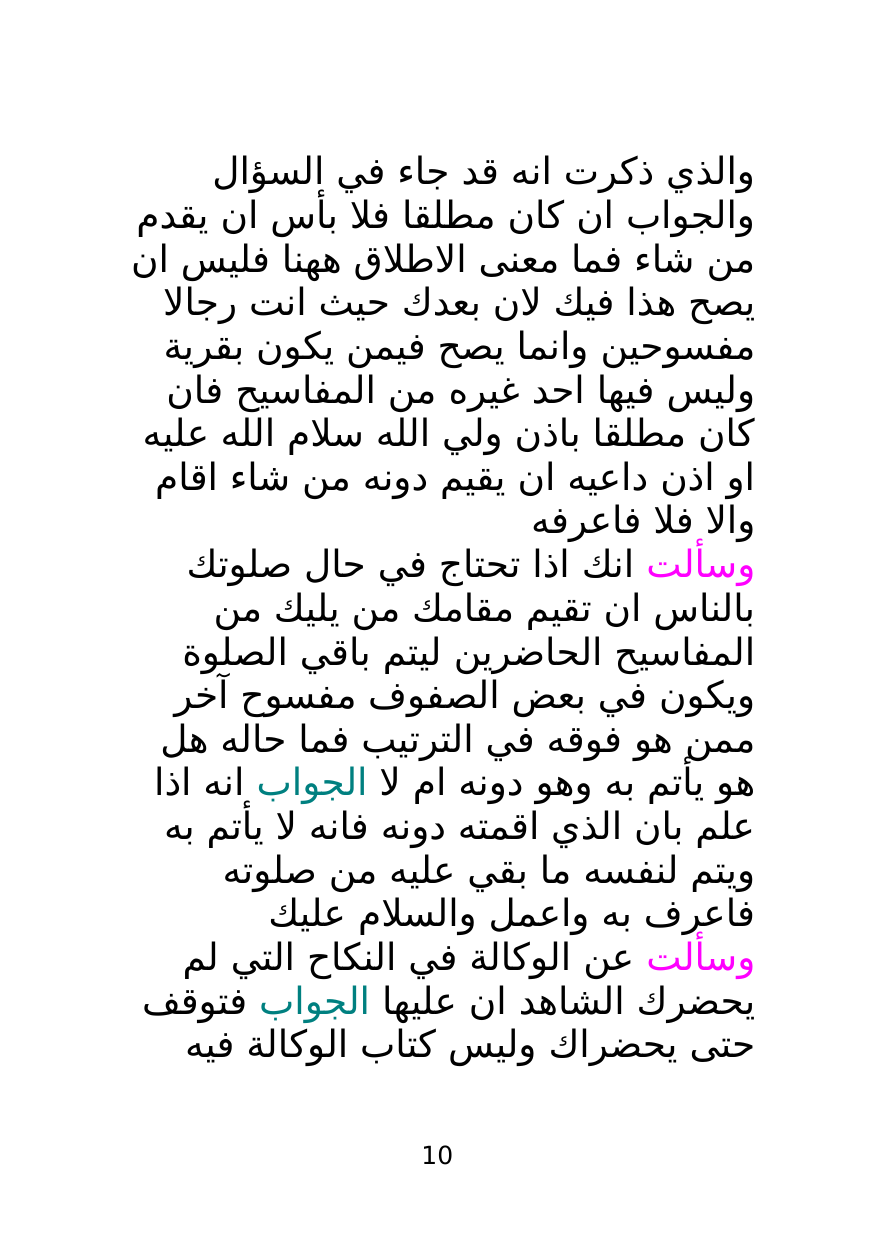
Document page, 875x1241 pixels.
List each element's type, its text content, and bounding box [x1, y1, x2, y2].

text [118, 936, 756, 1067]
text وسألت انك اذا تحتاج في حال صلوتك بالناس ان تقيم مقامك من يليك من المفاسيح الحاضرين ليتم باقي الصلوة ويكون في بعض الصفوف مفسوح آخر ممن هو فوقه في الترتيب فما حاله هل هو يأتم به وهو دونه ام لا الجواب انه اذا علم بان الذي اقمته دونه فانه لا يأتم به ويتم لنفسه ما بقي عليه من صلوته فاعرف به واعمل والسلام عليك [118, 543, 756, 936]
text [118, 150, 756, 543]
